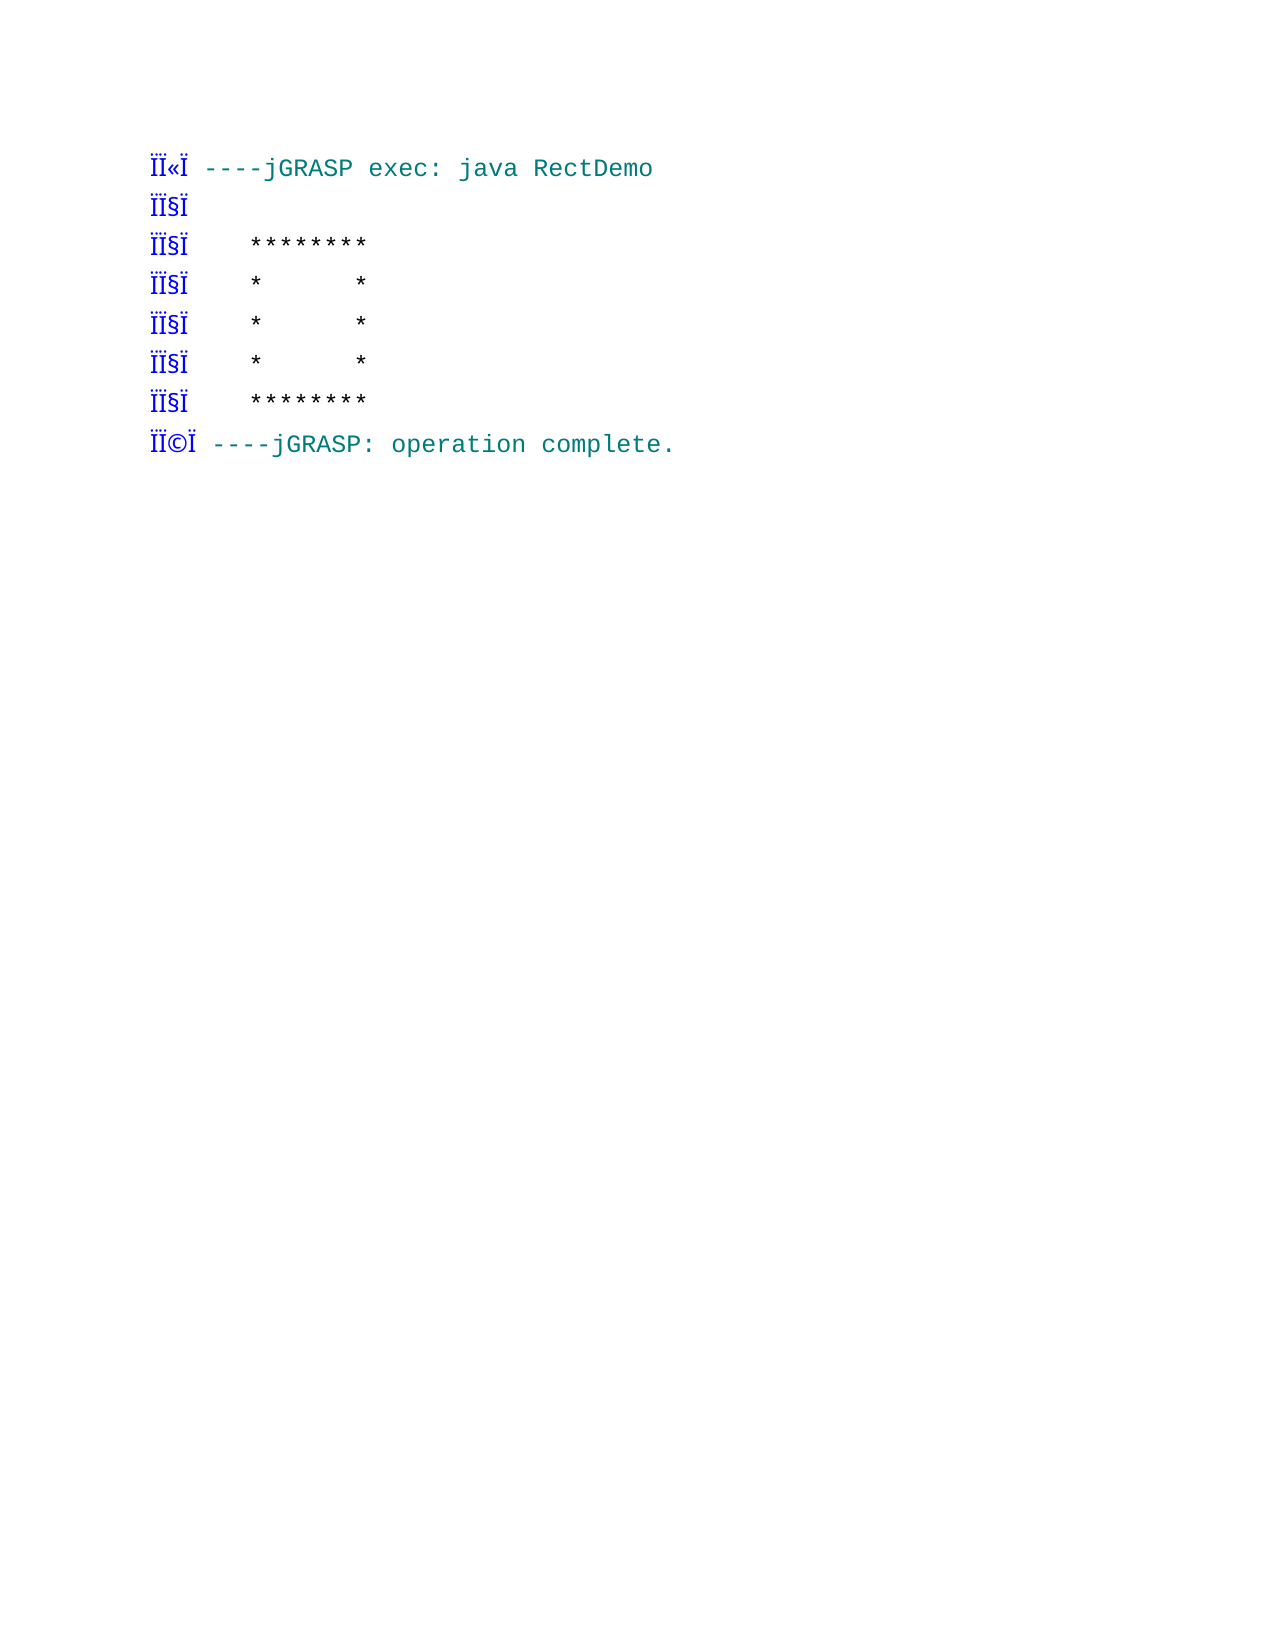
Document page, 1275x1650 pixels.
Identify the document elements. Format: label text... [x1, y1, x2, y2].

text ÏÏ«Ï ----jGRASP exec: java RectDemo ÏÏ§Ï ÏÏ§Ï ******** ÏÏ§Ï * * ÏÏ§Ï * * ÏÏ§Ï * * ÏÏ§Ï ******** ÏÏ©Ï ----jGRASP: operation complete. [150, 150, 1125, 460]
